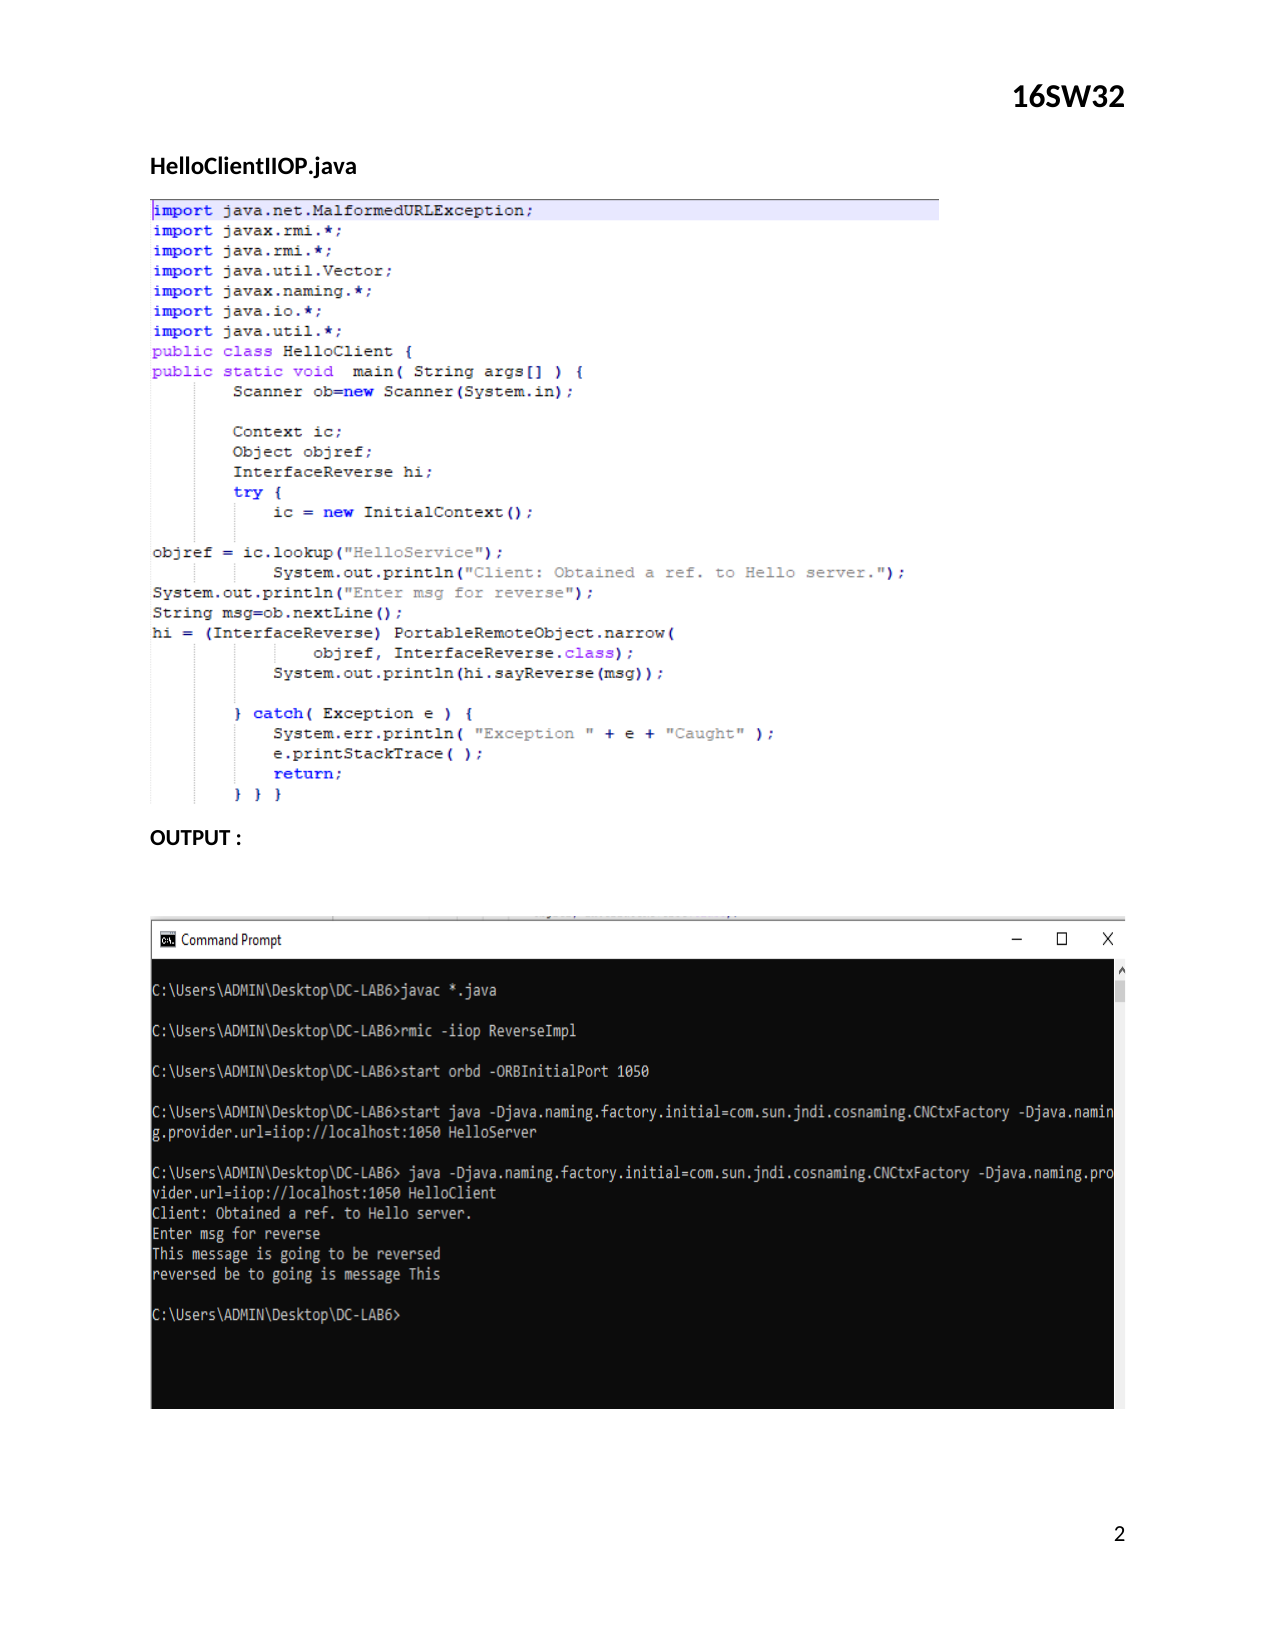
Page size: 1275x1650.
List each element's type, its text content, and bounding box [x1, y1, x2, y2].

text OUTPUT : [150, 823, 1125, 851]
picture [150, 199, 939, 805]
text HelloClientIIOP.java [150, 150, 1125, 181]
picture [150, 916, 1125, 1409]
